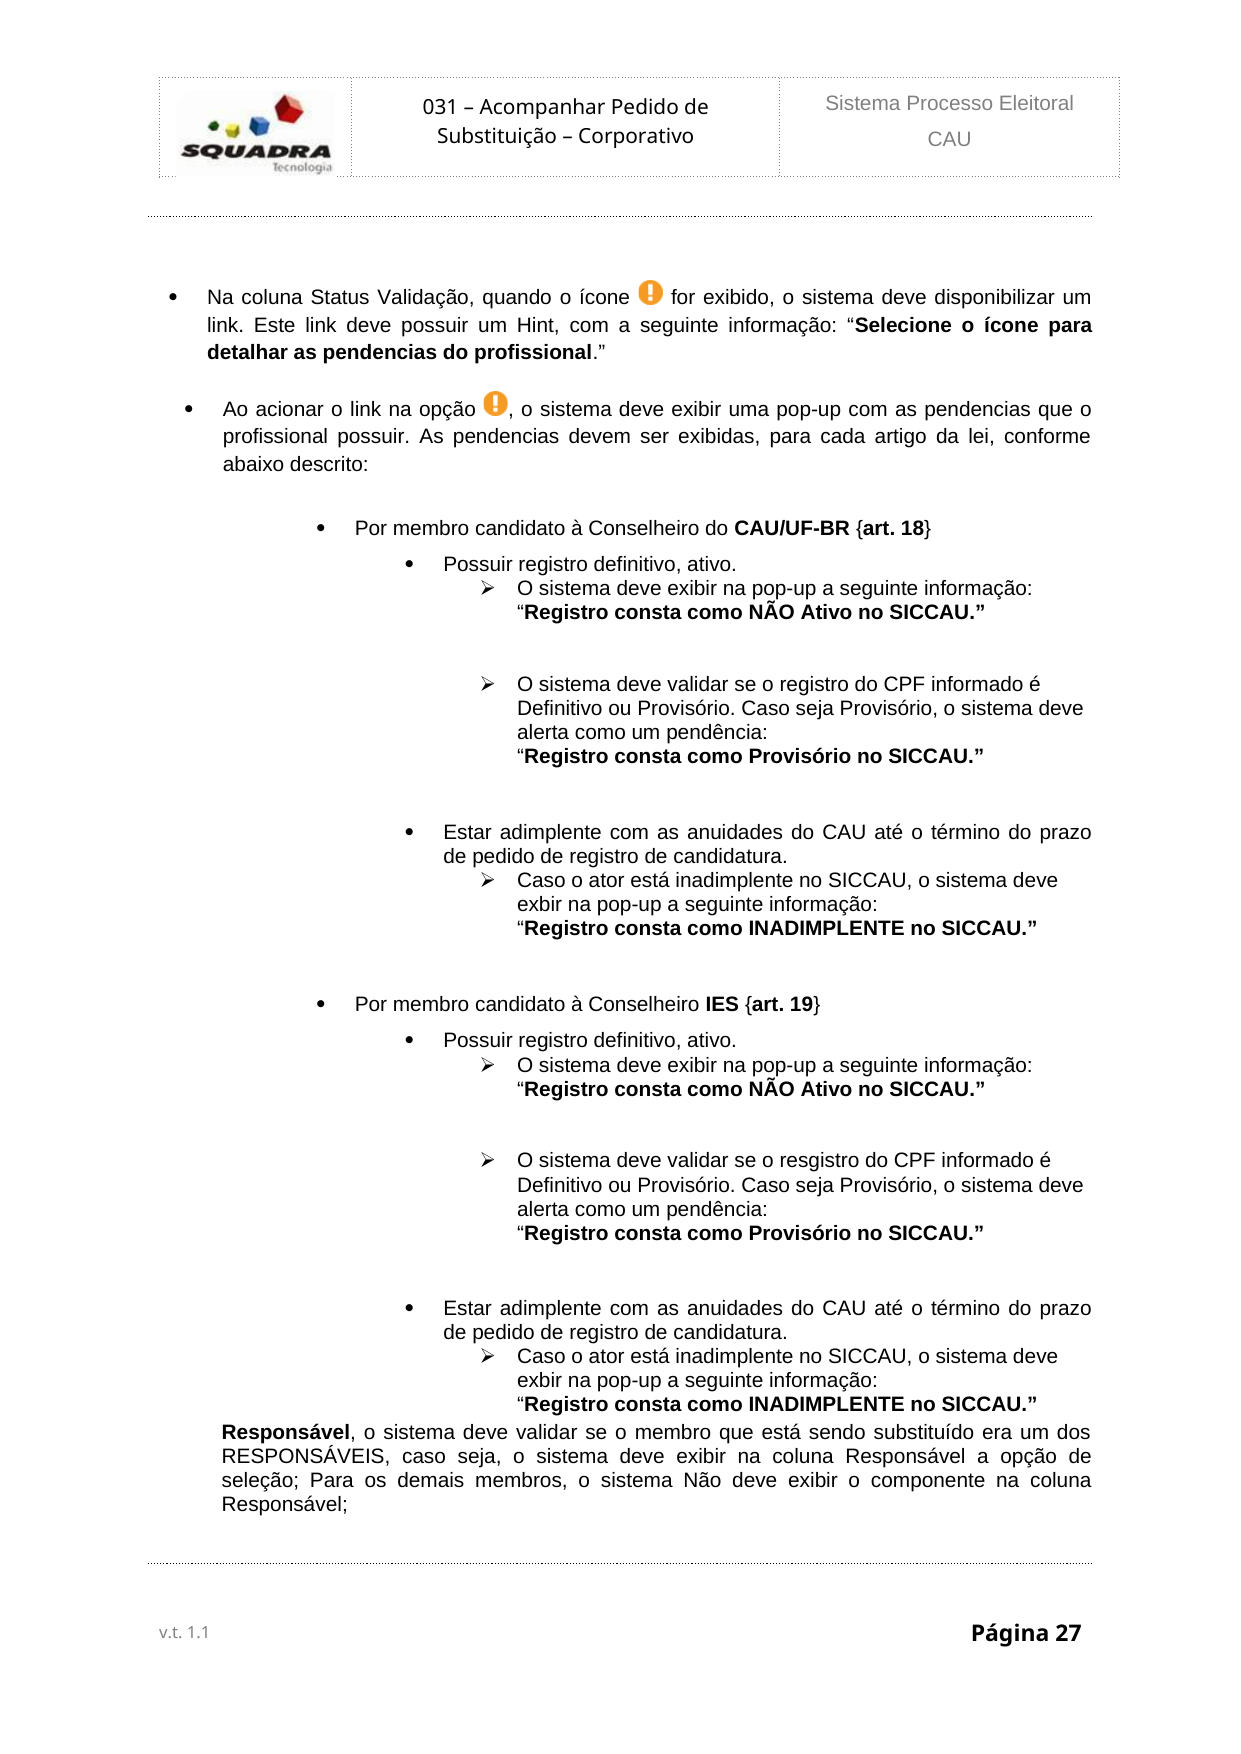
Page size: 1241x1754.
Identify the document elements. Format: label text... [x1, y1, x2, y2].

list Caso o ator está inadimplente no SICCAU, o sistema deve exbir na pop-up a seguinte informação: [479, 868, 1092, 916]
list Estar adimplente com as anuidades do CAU até o término do prazo de pedido de registro de candidatura. [406, 820, 1092, 868]
list O sistema deve validar se o resgistro do CPF informado é Definitivo ou Provisório. Caso seja Provisório, o sistema deve alerta como um pendência: [479, 1148, 1092, 1220]
list O sistema deve validar se o registro do CPF informado é Definitivo ou Provisório. Caso seja Provisório, o sistema deve alerta como um pendência: [479, 672, 1092, 744]
list Estar adimplente com as anuidades do CAU até o término do prazo de pedido de registro de candidatura. [406, 1296, 1092, 1344]
list Por membro candidato à Conselheiro do CAU/UF-BR {art. 18} [317, 516, 1092, 539]
list Possuir registro definitivo, ativo. [406, 1028, 1092, 1052]
picture [483, 391, 508, 416]
list Responsável, o sistema deve validar se o membro que está sendo substituído era um dos RESPONSÁVEIS, caso seja, o sistema deve exibir na coluna Responsável a opção de seleção; Para os demais membros, o sistema Não deve exibir o componente na coluna Responsável; [221, 1420, 1092, 1516]
list “Registro consta como INADIMPLENTE no SICCAU.” [517, 1392, 1092, 1416]
list “Registro consta como INADIMPLENTE no SICCAU.” [517, 916, 1092, 940]
list O sistema deve exibir na pop-up a seguinte informação: “Registro consta como NÃO Ativo no SICCAU.” [479, 1052, 1092, 1100]
list Na coluna Status Validação, quando o ícone for exibido, o sistema deve disponibilizar um link. Este link deve possuir um Hint, com a seguinte informação: “Selecione o ícone para detalhar as pendencias do profissional.” [169, 280, 1092, 364]
list “Registro consta como Provisório no SICCAU.” [517, 1220, 1092, 1244]
list Por membro candidato à Conselheiro IES {art. 19} [317, 992, 1092, 1016]
list Caso o ator está inadimplente no SICCAU, o sistema deve exbir na pop-up a seguinte informação: [479, 1344, 1092, 1392]
list O sistema deve exibir na pop-up a seguinte informação: “Registro consta como NÃO Ativo no SICCAU.” [479, 576, 1092, 624]
list “Registro consta como Provisório no SICCAU.” [517, 744, 1092, 768]
list Possuir registro definitivo, ativo. [406, 552, 1092, 576]
picture [638, 280, 663, 305]
picture [175, 90, 335, 177]
list Ao acionar o link na opção , o sistema deve exibir uma pop-up com as pendencias que o profissional possuir. As pendencias devem ser exibidas, para cada artigo da lei, conforme abaixo descrito: [185, 392, 1092, 476]
